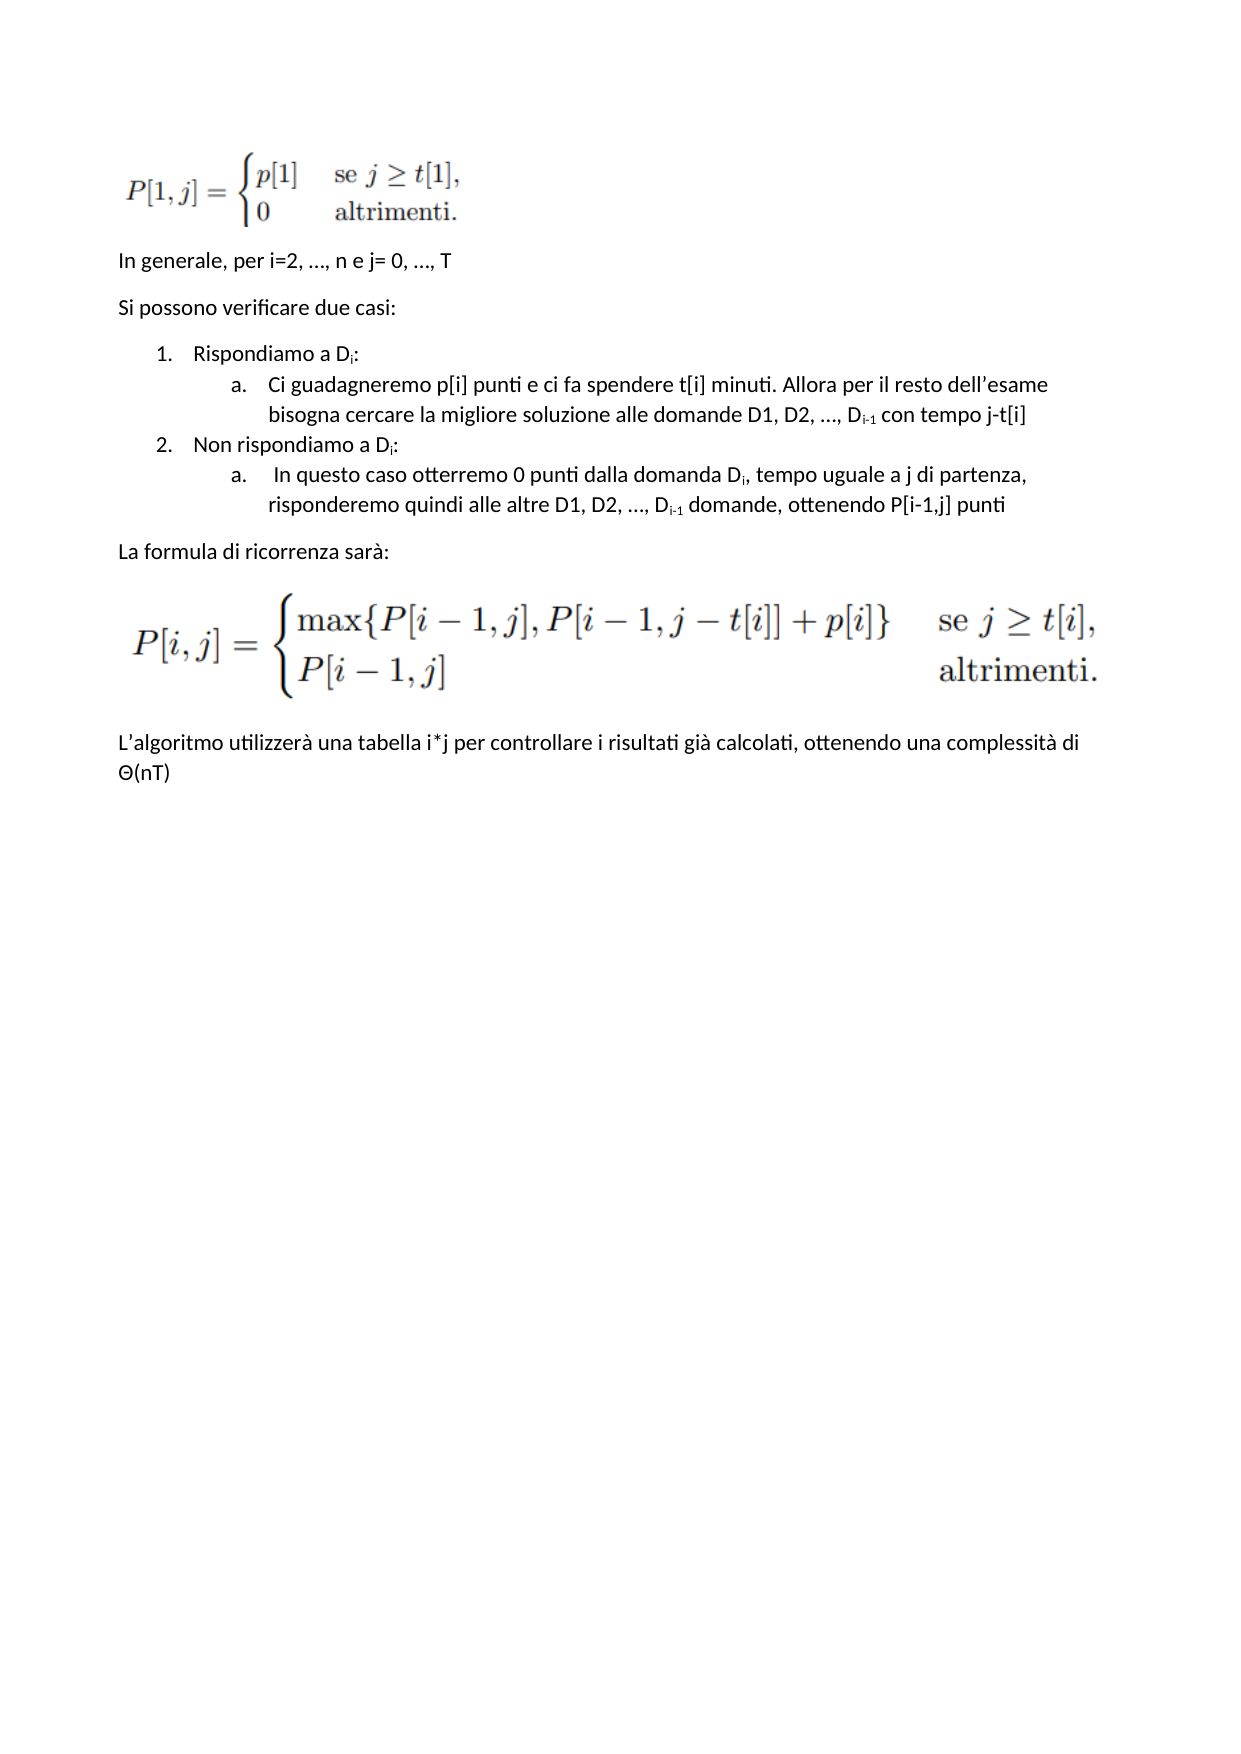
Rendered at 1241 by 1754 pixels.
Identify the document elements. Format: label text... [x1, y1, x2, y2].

list Non rispondiamo a Di: [156, 430, 1122, 458]
list Rispondiamo a Di: [156, 339, 1122, 367]
picture [118, 567, 1123, 709]
list Ci guadagneremo p[i] punti e ci fa spendere t[i] minuti. Allora per il resto dell’esame bisogna cercare la migliore soluzione alle domande D1, D2, …, Di-1 con tempo j-t[i] [231, 370, 1122, 428]
text La formula di ricorrenza sarà: [118, 537, 1122, 567]
list In questo caso otterremo 0 punti dalla domanda Di, tempo uguale a j di partenza, risponderemo quindi alle altre D1, D2, …, Di-1 domande, ottenendo P[i-1,j] punti [231, 460, 1122, 518]
text L’algoritmo utilizzerà una tabella i*j per controllare i risultati già calcolati, ottenendo una complessità di Θ(nT) [118, 728, 1122, 786]
text Si possono verificare due casi: [118, 293, 1122, 321]
picture [123, 147, 465, 227]
text In generale, per i=2, …, n e j= 0, …, T [118, 246, 1122, 274]
